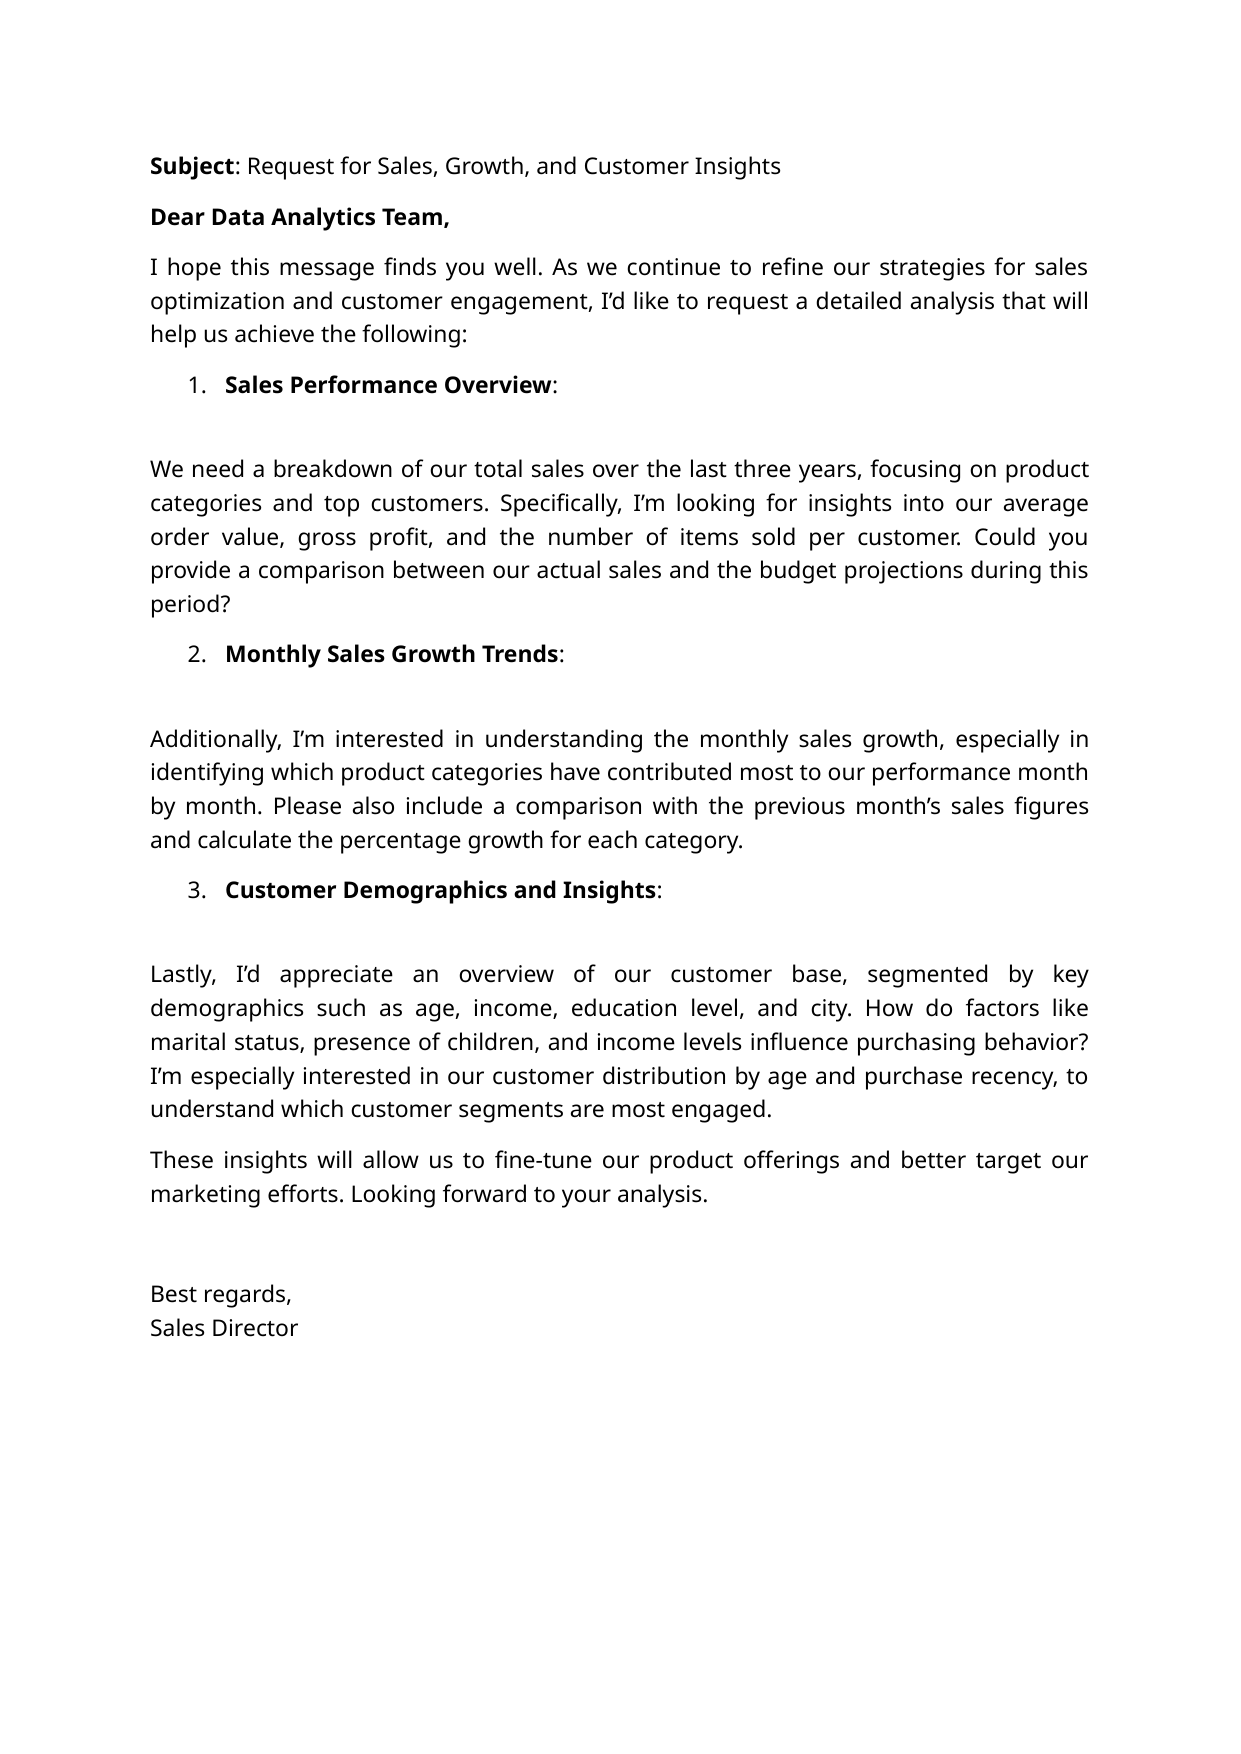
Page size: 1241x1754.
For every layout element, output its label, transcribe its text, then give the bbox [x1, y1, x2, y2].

list Monthly Sales Growth Trends: [187, 638, 1090, 669]
text Best regards, Sales Director [150, 1278, 1090, 1343]
text I hope this message finds you well. As we continue to refine our strategies for sales optimization and customer engagement, I’d like to request a detailed analysis that will help us achieve the following: [150, 251, 1090, 349]
text These insights will allow us to fine-tune our product offerings and better target our marketing efforts. Looking forward to your analysis. [150, 1144, 1090, 1209]
text Dear Data Analytics Team, [150, 200, 1090, 232]
list Sales Performance Overview: [187, 369, 1090, 400]
text Subject: Request for Sales, Growth, and Customer Insights [150, 150, 1090, 181]
text Lastly, I’d appreciate an overview of our customer base, segmented by key demographics such as age, income, education level, and city. How do factors like marital status, presence of children, and income levels influence purchasing behavior? I’m especially interested in our customer distribution by age and purchase recency, to understand which customer segments are most engaged. [150, 924, 1090, 1124]
text We need a breakdown of our total sales over the last three years, focusing on product categories and top customers. Specifically, I’m looking for insights into our average order value, gross profit, and the number of items sold per customer. Could you provide a comparison between our actual sales and the budget projections during this period? [150, 419, 1090, 619]
list Customer Demographics and Insights: [187, 874, 1090, 905]
text Additionally, I’m interested in understanding the monthly sales growth, especially in identifying which product categories have contributed most to our performance month by month. Please also include a comparison with the previous month’s sales figures and calculate the percentage growth for each category. [150, 689, 1090, 855]
